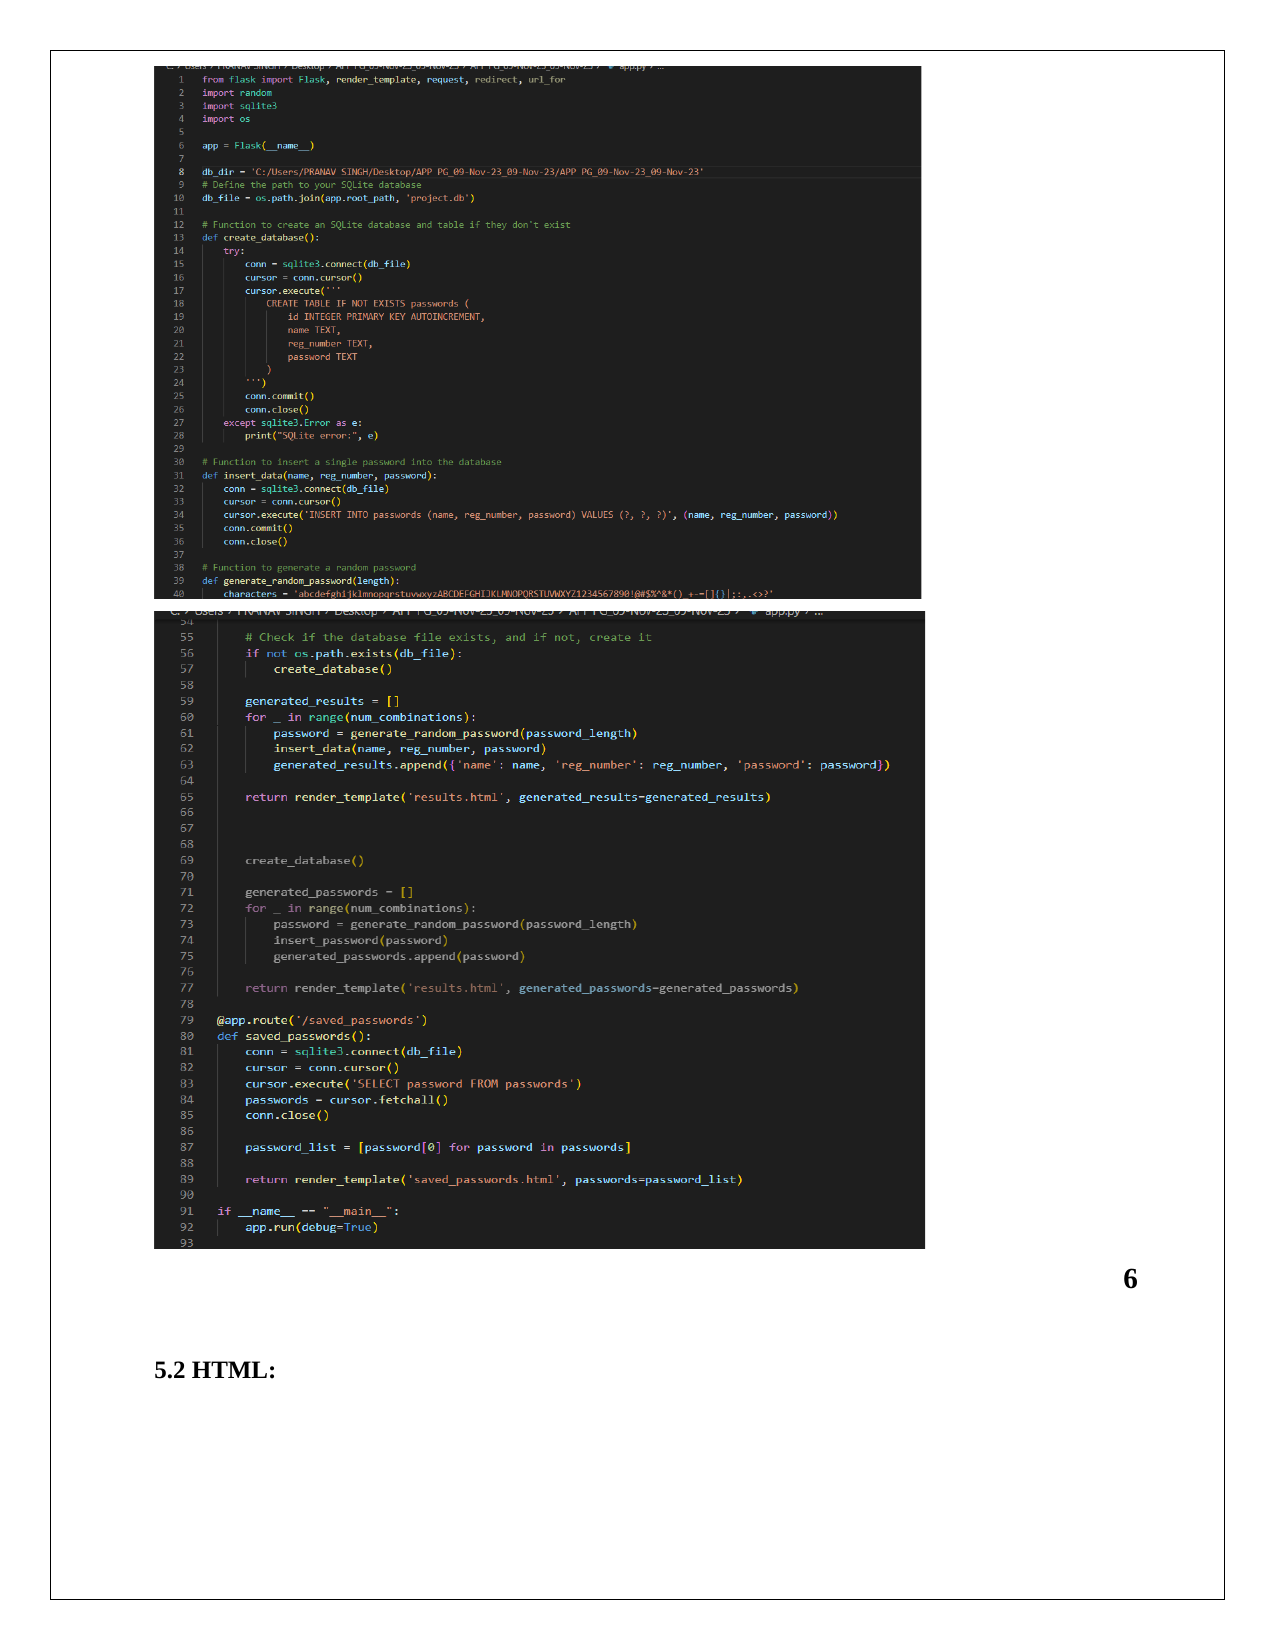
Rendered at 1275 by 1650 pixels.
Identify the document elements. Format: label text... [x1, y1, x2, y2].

text 5.2 HTML: [154, 1355, 1138, 1384]
picture [154, 66, 922, 599]
picture [154, 611, 926, 1249]
text 6 [154, 1262, 1138, 1295]
